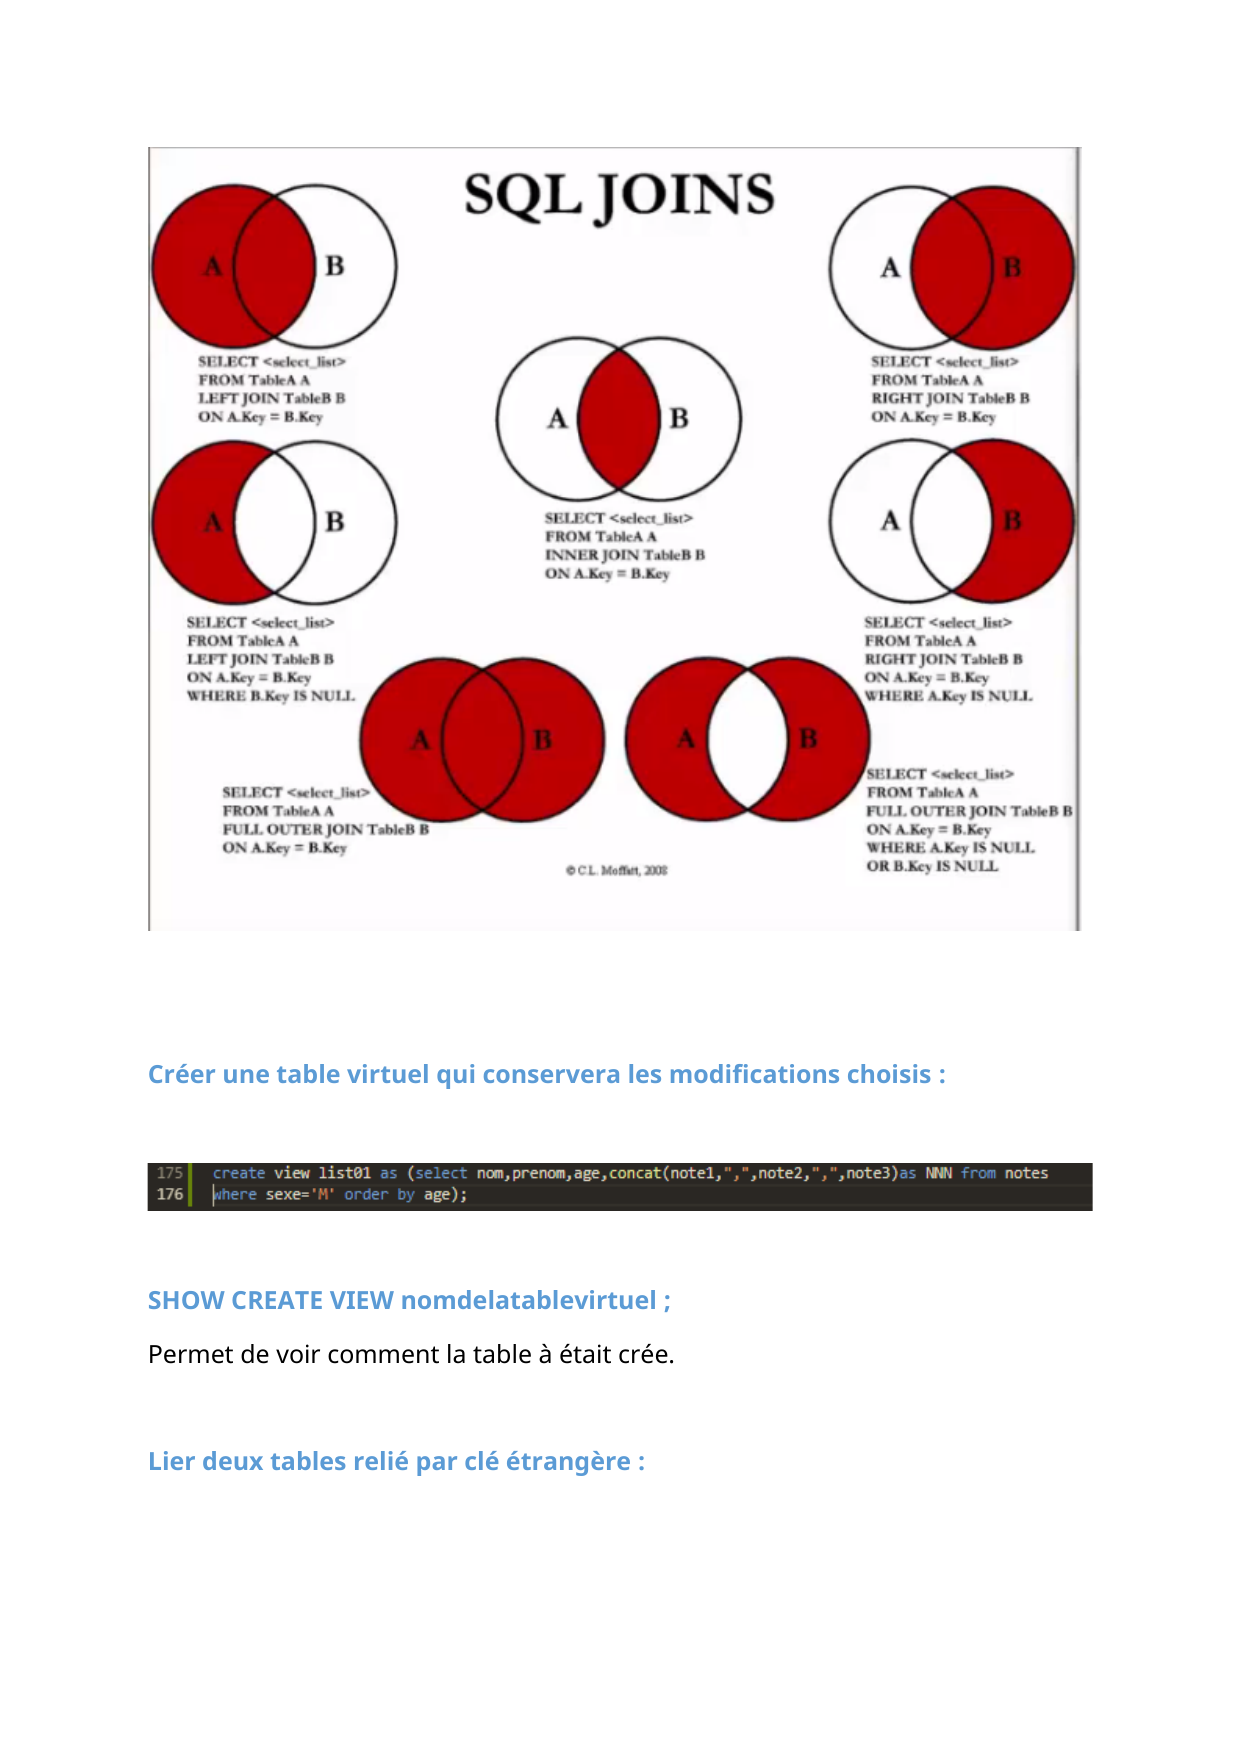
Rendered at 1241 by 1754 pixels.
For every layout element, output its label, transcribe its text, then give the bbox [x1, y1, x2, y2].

text SHOW CREATE VIEW nomdelatablevirtuel ; [148, 1283, 1093, 1317]
text Permet de voir comment la table à était crée. [148, 1336, 1093, 1371]
picture [147, 1163, 1093, 1211]
text Créer une table virtuel qui conservera les modifications choisis : [148, 1057, 1093, 1091]
text Lier deux tables relié par clé étrangère : [148, 1443, 1093, 1477]
picture [147, 147, 1082, 931]
